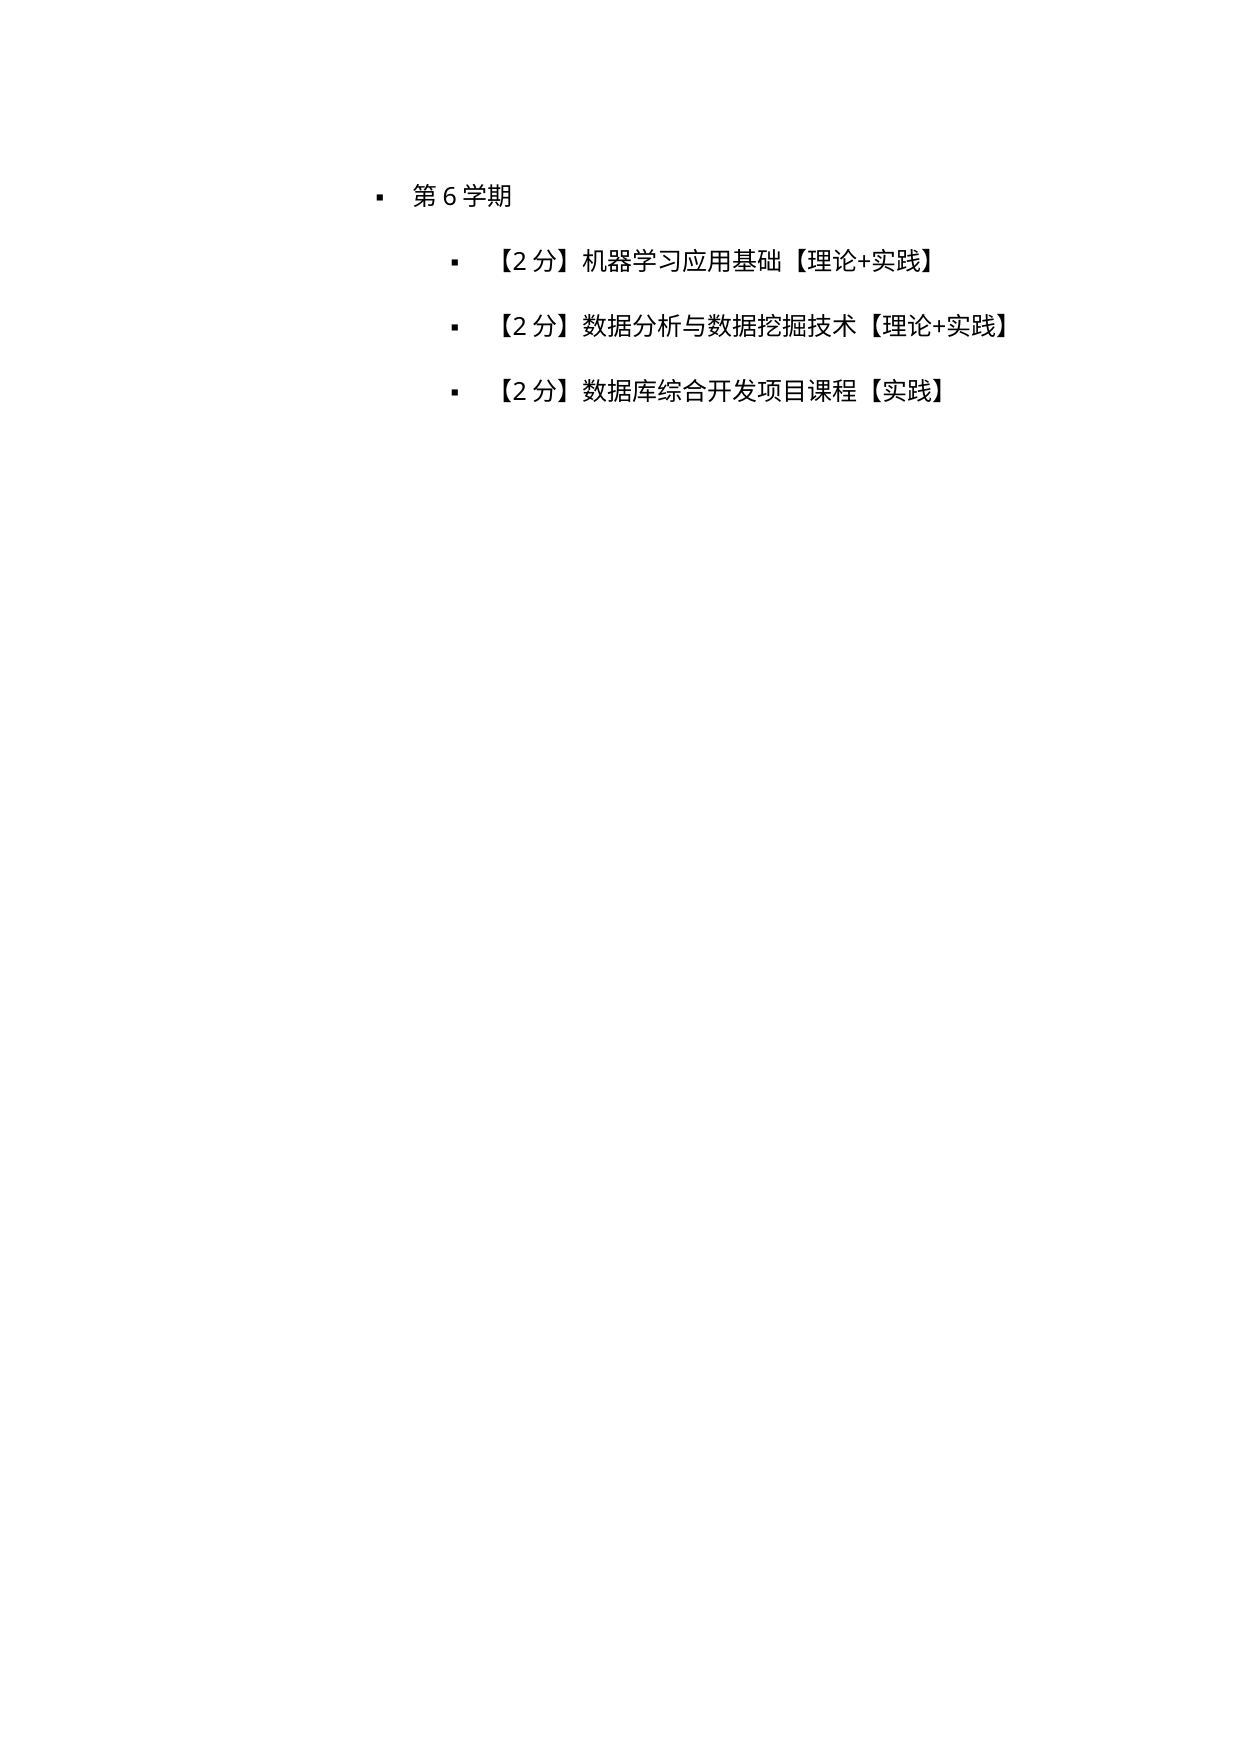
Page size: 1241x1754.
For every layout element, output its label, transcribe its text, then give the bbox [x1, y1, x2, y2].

list 【2分】机器学习应用基础【理论+实践】 [450, 227, 1053, 292]
list 【2分】数据库综合开发项目课程【实践】 [450, 357, 1053, 422]
list 第6学期 [375, 162, 1053, 227]
list 【2分】数据分析与数据挖掘技术【理论+实践】 [450, 292, 1053, 357]
